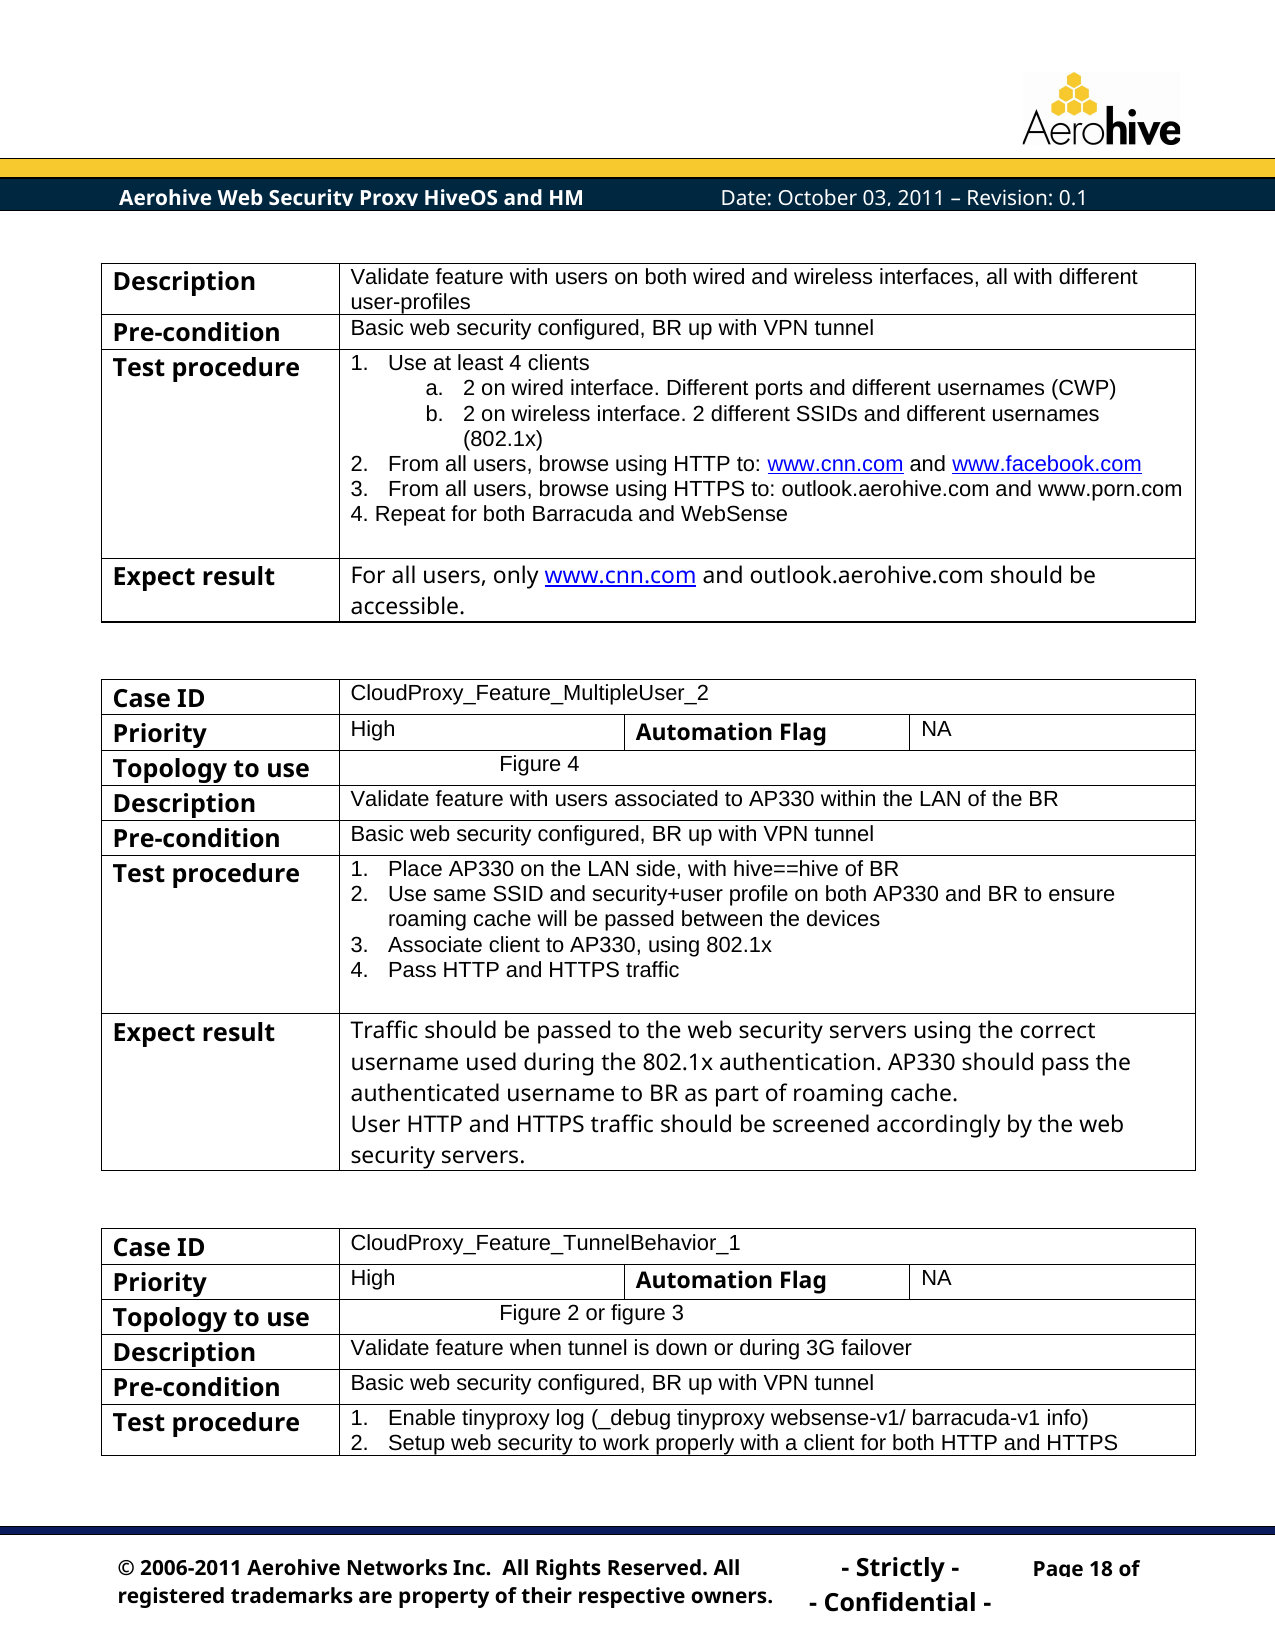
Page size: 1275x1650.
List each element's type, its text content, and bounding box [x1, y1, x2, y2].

table_cell Validate feature with users associated to AP330 within the LAN of the BR [340, 786, 1195, 820]
table_cell Description [102, 1335, 339, 1369]
table_cell Test procedure [102, 1405, 339, 1455]
table_cell Pre-condition [102, 315, 339, 349]
table_cell Test procedure [102, 856, 339, 1013]
table_header CloudProxy_Feature_MultipleUser_2 [340, 680, 1195, 714]
table_cell Traffic should be passed to the web security servers using the correct username used during the 802.1x authentication. AP330 should pass the authenticated username to BR as part of roaming cache. User HTTP and HTTPS traffic should be screened accordingly by the web security servers. [340, 1014, 1195, 1170]
table_cell NA [910, 1265, 1195, 1298]
table_cell Figure 2 or figure 3 [340, 1300, 1195, 1334]
table_cell High [340, 1265, 624, 1298]
table_cell Basic web security configured, BR up with VPN tunnel [340, 1370, 1195, 1404]
table_cell Priority [102, 1265, 339, 1298]
table_cell Automation Flag [625, 1265, 909, 1298]
table_header Case ID [102, 1229, 339, 1263]
table_header CloudProxy_Feature_TunnelBehavior_1 [340, 1229, 1195, 1263]
table_cell Place AP330 on the LAN side, with hive==hive of BR Use same SSID and security+user profile on both AP330 and BR to ensure roaming cache will be passed between the devices Associate client to AP330, using 802.1x Pass HTTP and HTTPS traffic [340, 856, 1195, 1013]
table_cell Expect result [102, 559, 339, 621]
table_cell Basic web security configured, BR up with VPN tunnel [340, 821, 1195, 855]
table_cell Description [102, 786, 339, 820]
table_cell Basic web security configured, BR up with VPN tunnel [340, 315, 1195, 349]
table_cell Description [102, 264, 339, 314]
table_cell Validate feature with users on both wired and wireless interfaces, all with different user-profiles [340, 264, 1195, 314]
table_header Case ID [102, 680, 339, 714]
table_cell Topology to use [102, 751, 339, 784]
picture [1022, 72, 1181, 145]
table_cell Figure 4 [340, 751, 1195, 784]
table_cell Priority [102, 715, 339, 749]
table_cell Topology to use [102, 1300, 339, 1334]
table_cell Automation Flag [625, 715, 909, 749]
table_cell Pre-condition [102, 1370, 339, 1404]
table_cell NA [910, 715, 1195, 749]
table_cell Validate feature when tunnel is down or during 3G failover [340, 1335, 1195, 1369]
table_cell Expect result [102, 1014, 339, 1170]
table_cell Use at least 4 clients 2 on wired interface. Different ports and different usernames (CWP) 2 on wireless interface. 2 different SSIDs and different usernames (802.1x) From all users, browse using HTTP to: www.cnn.com and www.facebook.com From all users, browse using HTTPS to: outlook.aerohive.com and www.porn.com 4. Repeat for both Barracuda and WebSense [340, 350, 1195, 558]
table_cell For all users, only www.cnn.com and outlook.aerohive.com should be accessible. [340, 559, 1195, 621]
table_cell Pre-condition [102, 821, 339, 855]
table_cell High [340, 715, 624, 749]
table_cell Test procedure [102, 350, 339, 558]
